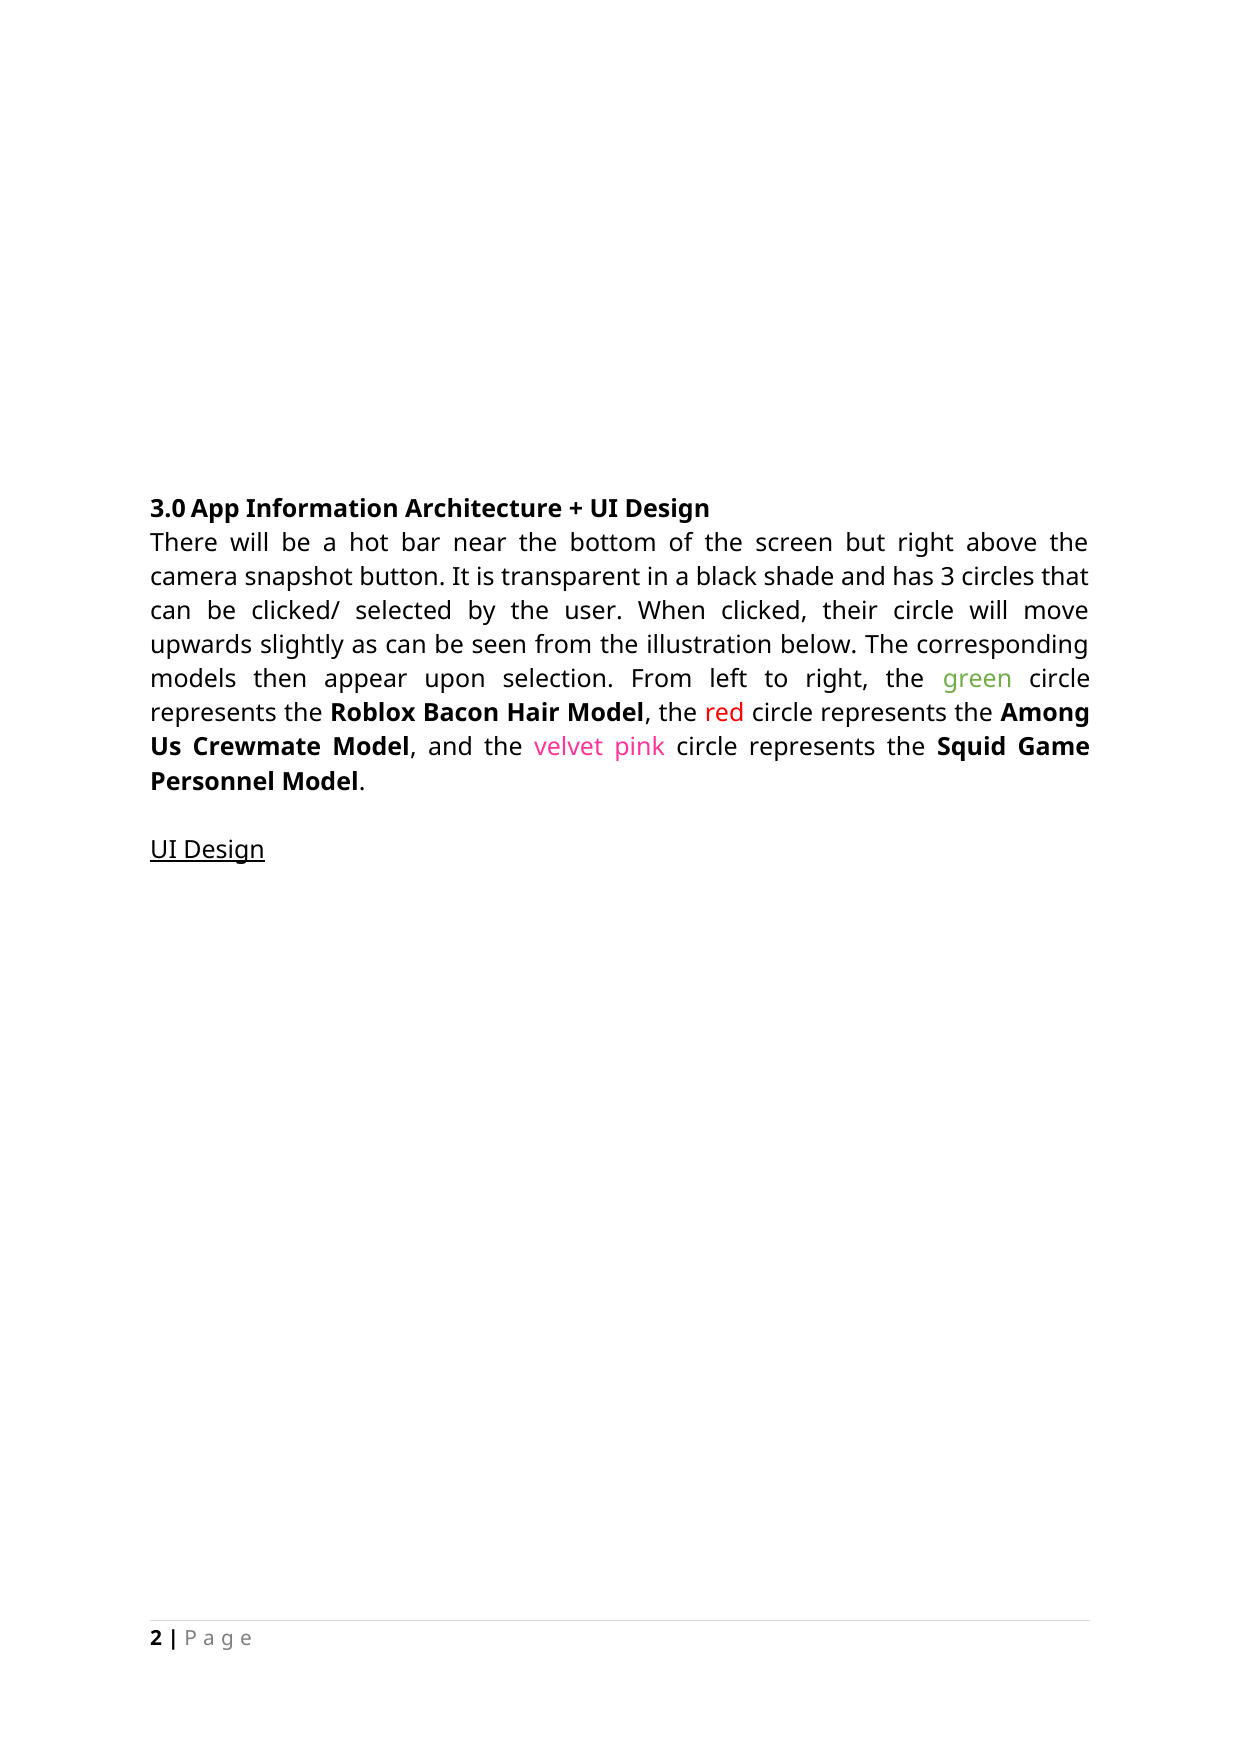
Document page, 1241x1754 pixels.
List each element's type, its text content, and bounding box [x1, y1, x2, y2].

text UI Design [150, 831, 1090, 865]
text There will be a hot bar near the bottom of the screen but right above the camera snapshot button. It is transparent in a black shade and has 3 circles that can be clicked/ selected by the user. When clicked, their circle will move upwards slightly as can be seen from the illustration below. The corresponding models then appear upon selection. From left to right, the green circle represents the Roblox Bacon Hair Model, the red circle represents the Among Us Crewmate Model, and the velvet pink circle represents the Squid Game Personnel Model. [150, 525, 1090, 797]
list App Information Architecture + UI Design [150, 491, 1090, 525]
